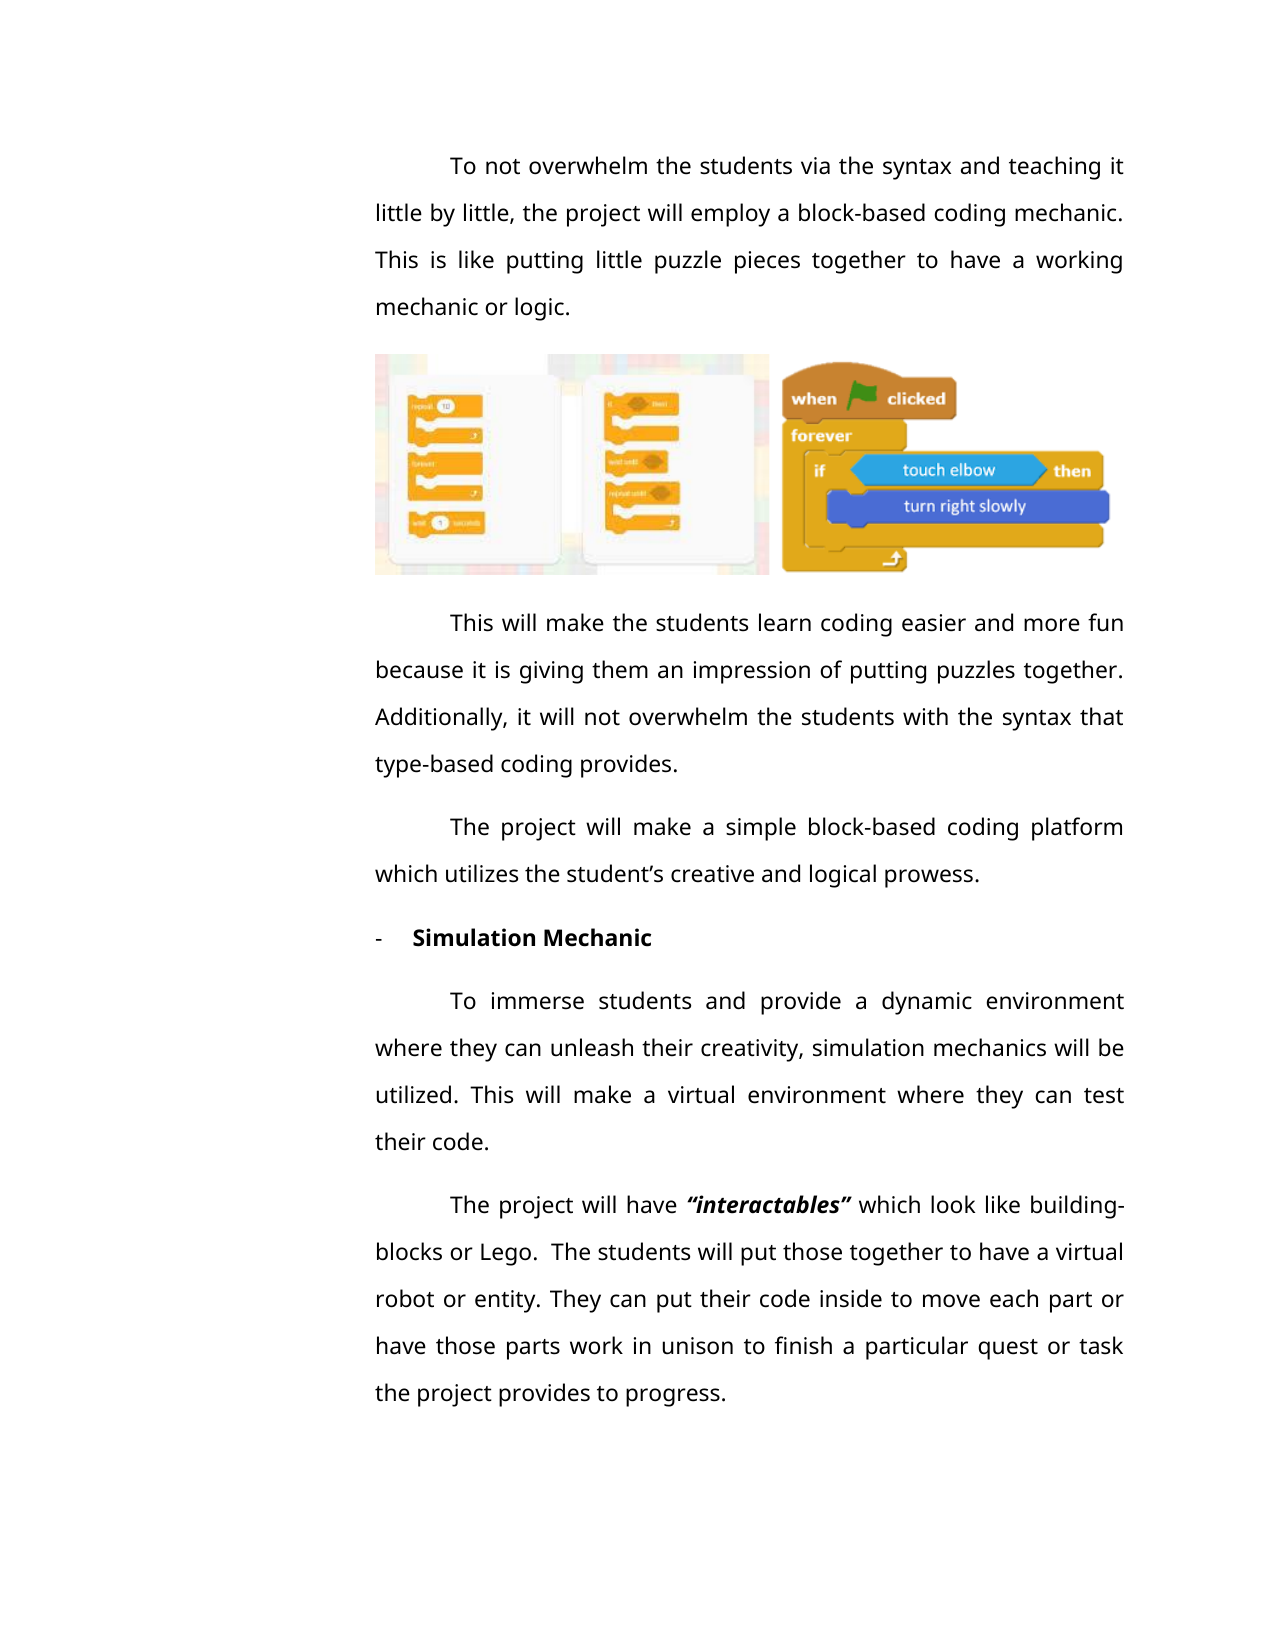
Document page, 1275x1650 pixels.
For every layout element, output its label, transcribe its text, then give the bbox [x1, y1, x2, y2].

text To not overwhelm the students via the syntax and teaching it little by little, the project will employ a block-based coding mechanic. This is like putting little puzzle pieces together to have a working mechanic or logic. [375, 150, 1125, 322]
text The project will make a simple block-based coding platform which utilizes the student’s creative and logical prowess. [375, 811, 1125, 889]
picture [375, 354, 770, 575]
list Simulation Mechanic [375, 921, 1125, 953]
text To immerse students and provide a dynamic environment where they can unleash their creativity, simulation mechanics will be utilized. This will make a virtual environment where they can test their code. [375, 985, 1125, 1157]
text This will make the students learn coding easier and more fun because it is giving them an impression of putting puzzles together. Additionally, it will not overwhelm the students with the syntax that type-based coding provides. [375, 607, 1125, 779]
text The project will have “interactables” which look like building-blocks or Lego. The students will put those together to have a virtual robot or entity. They can put their code inside to move each part or have those parts work in unison to finish a particular quest or task the project provides to progress. [375, 1189, 1125, 1408]
picture [775, 356, 1114, 575]
